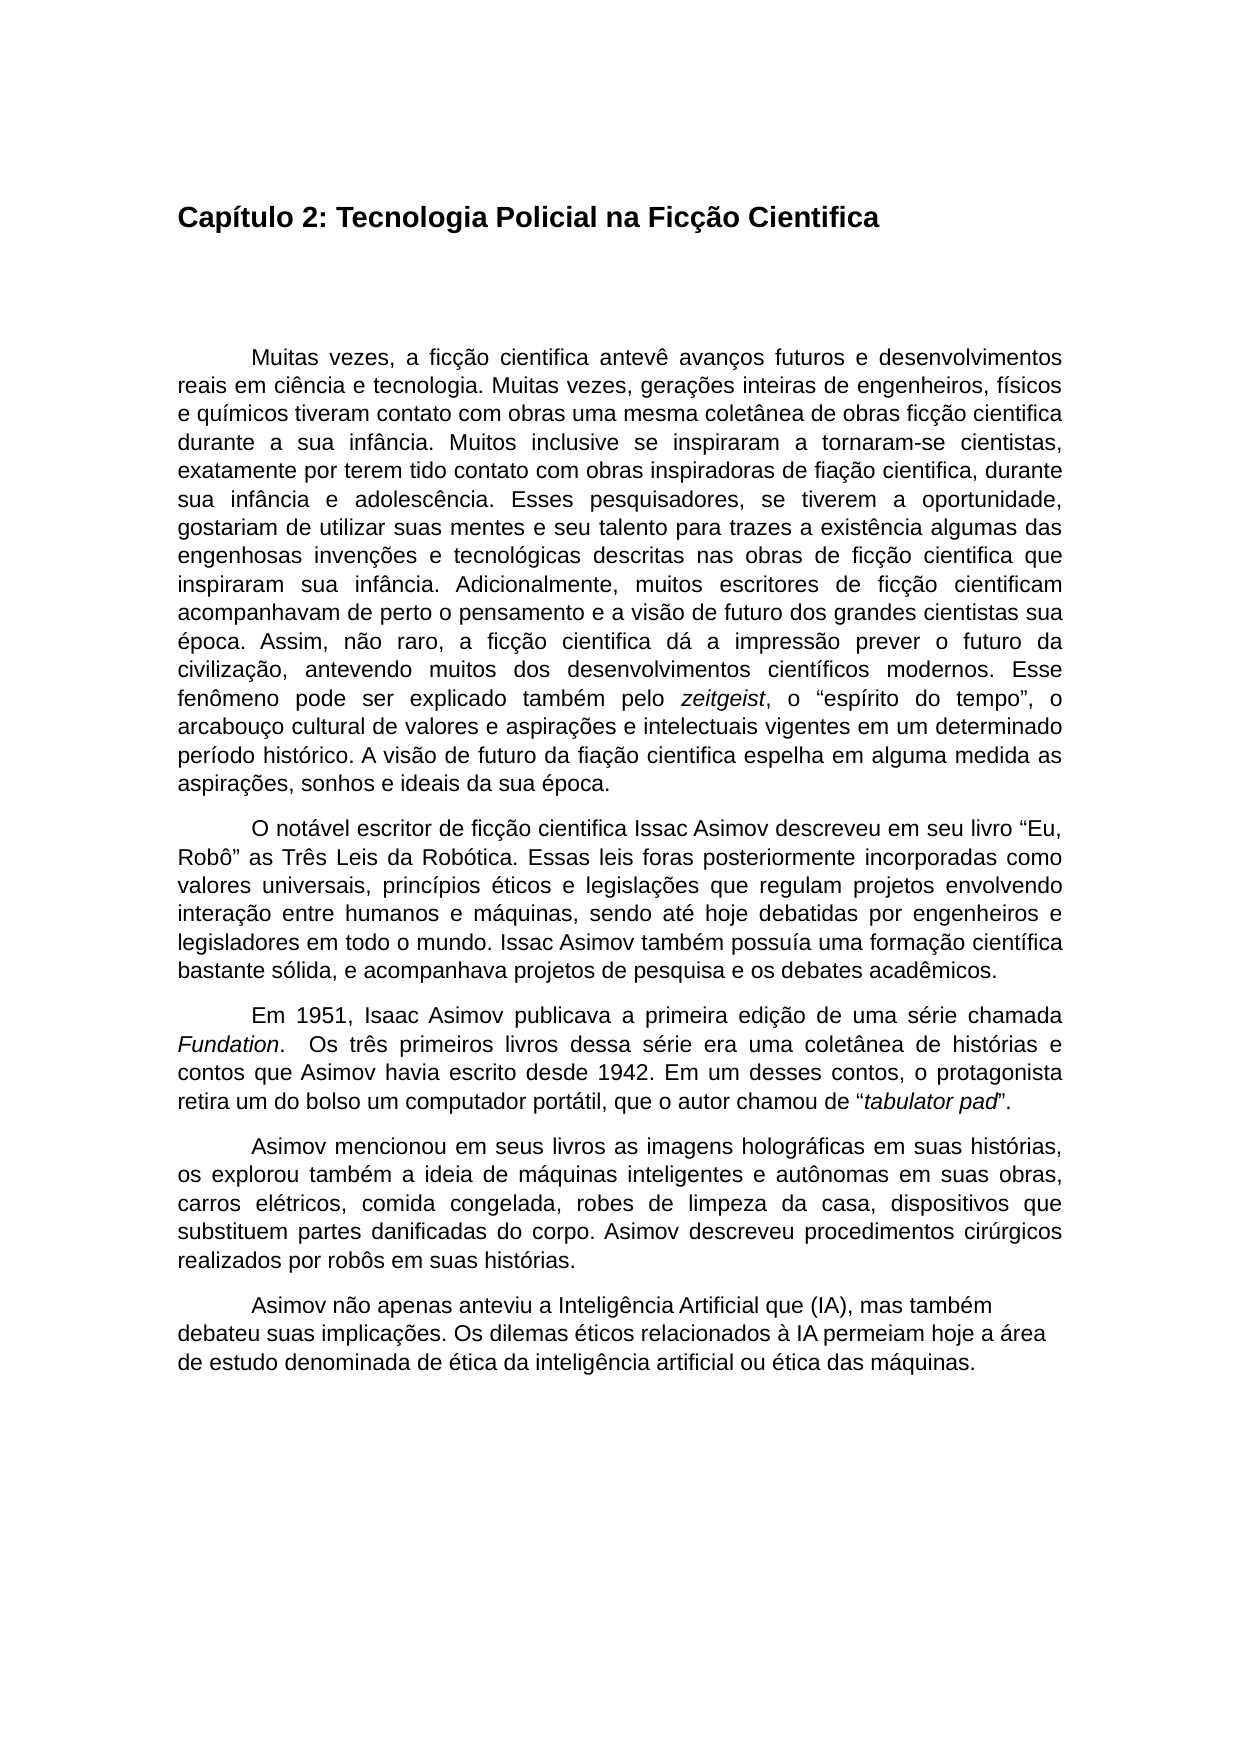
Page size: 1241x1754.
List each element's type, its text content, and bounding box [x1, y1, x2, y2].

text Em 1951, Isaac Asimov publicava a primeira edição de uma série chamada Fundation. Os três primeiros livros dessa série era uma coletânea de histórias e contos que Asimov havia escrito desde 1942. Em um desses contos, o protagonista retira um do bolso um computador portátil, que o autor chamou de “tabulator pad”. [177, 1002, 1063, 1114]
text Muitas vezes, a ficção cientifica antevê avanços futuros e desenvolvimentos reais em ciência e tecnologia. Muitas vezes, gerações inteiras de engenheiros, físicos e químicos tiveram contato com obras uma mesma coletânea de obras ficção cientifica durante a sua infância. Muitos inclusive se inspiraram a tornaram-se cientistas, exatamente por terem tido contato com obras inspiradoras de fiação cientifica, durante sua infância e adolescência. Esses pesquisadores, se tiverem a oportunidade, gostariam de utilizar suas mentes e seu talento para trazes a existência algumas das engenhosas invenções e tecnológicas descritas nas obras de ficção cientifica que inspiraram sua infância. Adicionalmente, muitos escritores de ficção cientificam acompanhavam de perto o pensamento e a visão de futuro dos grandes cientistas sua época. Assim, não raro, a ficção cientifica dá a impressão prever o futuro da civilização, antevendo muitos dos desenvolvimentos científicos modernos. Esse fenômeno pode ser explicado também pelo zeitgeist, o “espírito do tempo”, o arcabouço cultural de valores e aspirações e intelectuais vigentes em um determinado período histórico. A visão de futuro da fiação cientifica espelha em alguma medida as aspirações, sonhos e ideais da sua época. [177, 343, 1063, 796]
text Asimov não apenas anteviu a Inteligência Artificial que (IA), mas também debateu suas implicações. Os dilemas éticos relacionados à IA permeiam hoje a área de estudo denominada de ética da inteligência artificial ou ética das máquinas. [177, 1292, 1063, 1375]
text O notável escritor de ficção cientifica Issac Asimov descreveu em seu livro “Eu, Robô” as Três Leis da Robótica. Essas leis foras posteriormente incorporadas como valores universais, princípios éticos e legislações que regulam projetos envolvendo interação entre humanos e máquinas, sendo até hoje debatidas por engenheiros e legisladores em todo o mundo. Issac Asimov também possuía uma formação científica bastante sólida, e acompanhava projetos de pesquisa e os debates acadêmicos. [177, 815, 1063, 984]
text Asimov mencionou em seus livros as imagens holográficas em suas histórias, os explorou também a ideia de máquinas inteligentes e autônomas em suas obras, carros elétricos, comida congelada, robes de limpeza da casa, dispositivos que substituem partes danificadas do corpo. Asimov descreveu procedimentos cirúrgicos realizados por robôs em suas histórias. [177, 1133, 1063, 1273]
text Capítulo 2: Tecnologia Policial na Ficção Cientifica [177, 200, 1063, 234]
